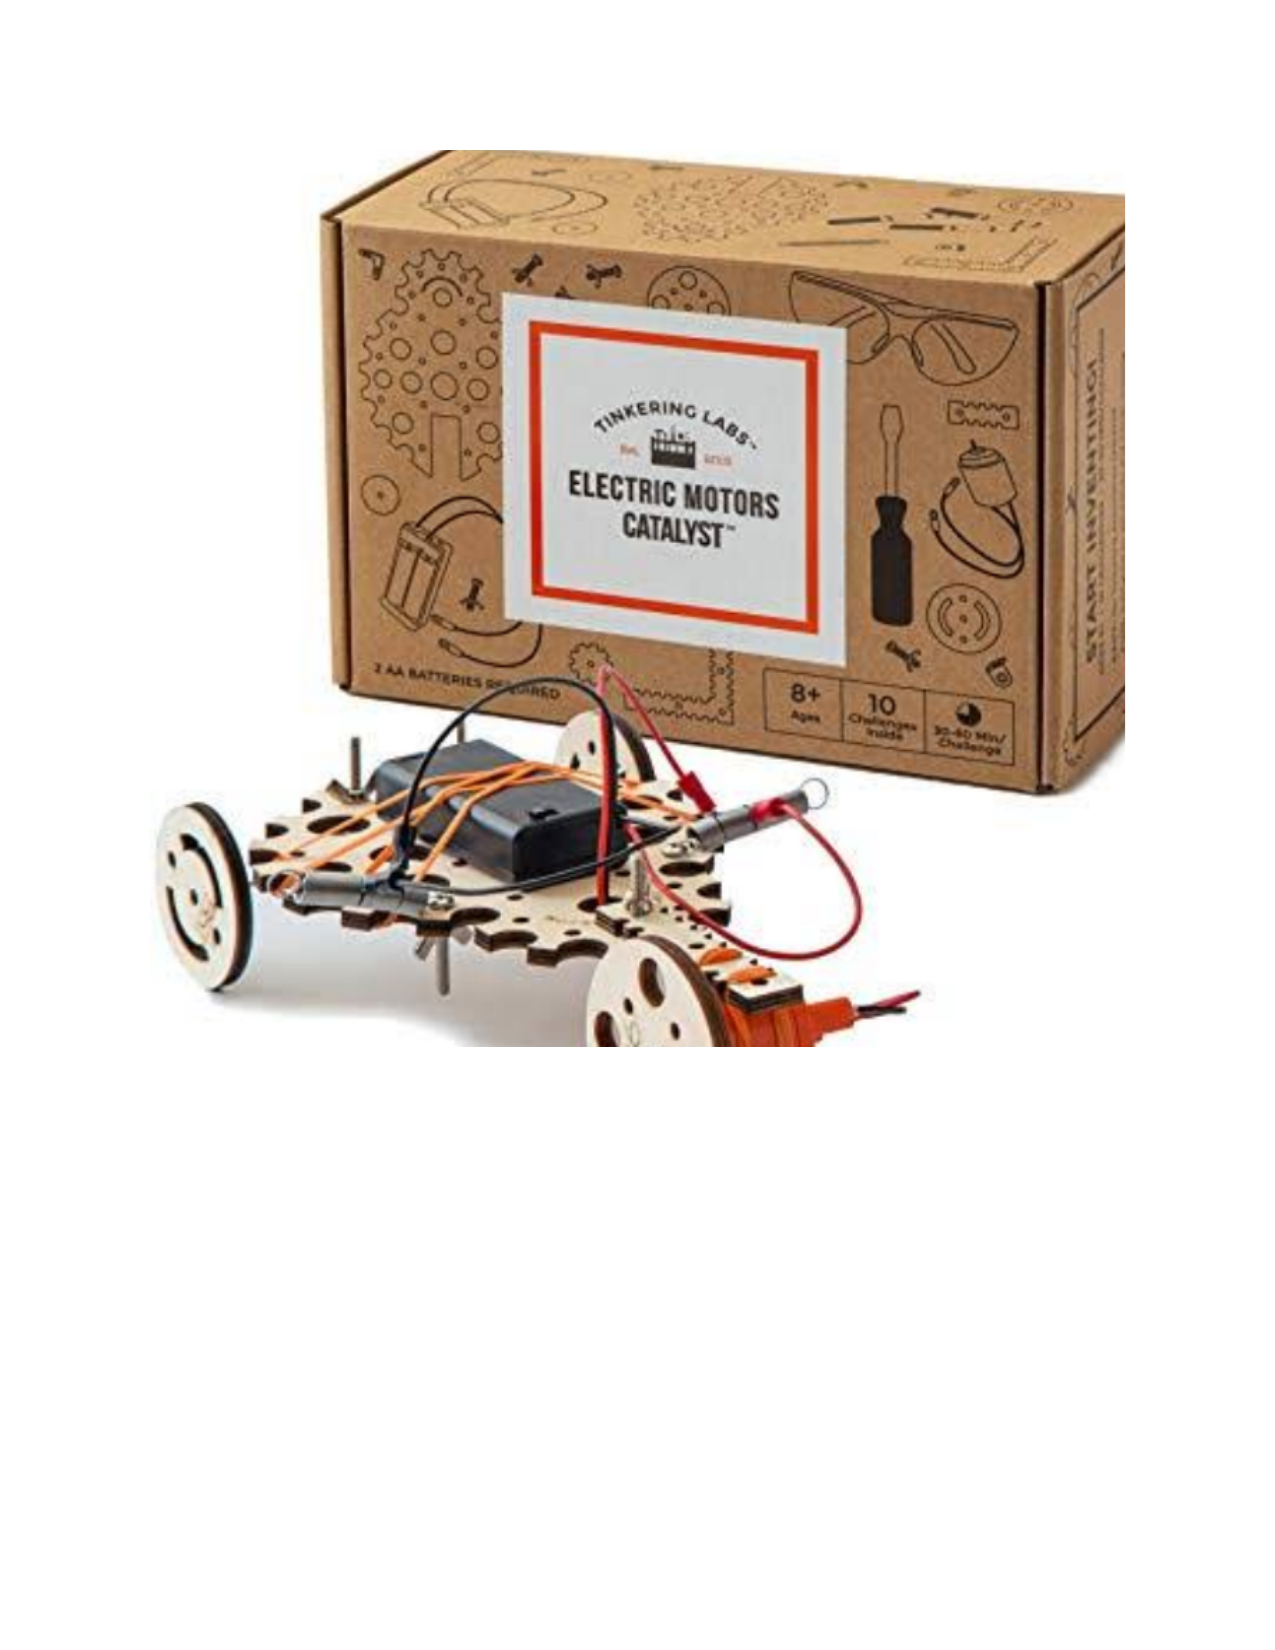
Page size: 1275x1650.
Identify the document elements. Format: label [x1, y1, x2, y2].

picture [150, 150, 1125, 1047]
